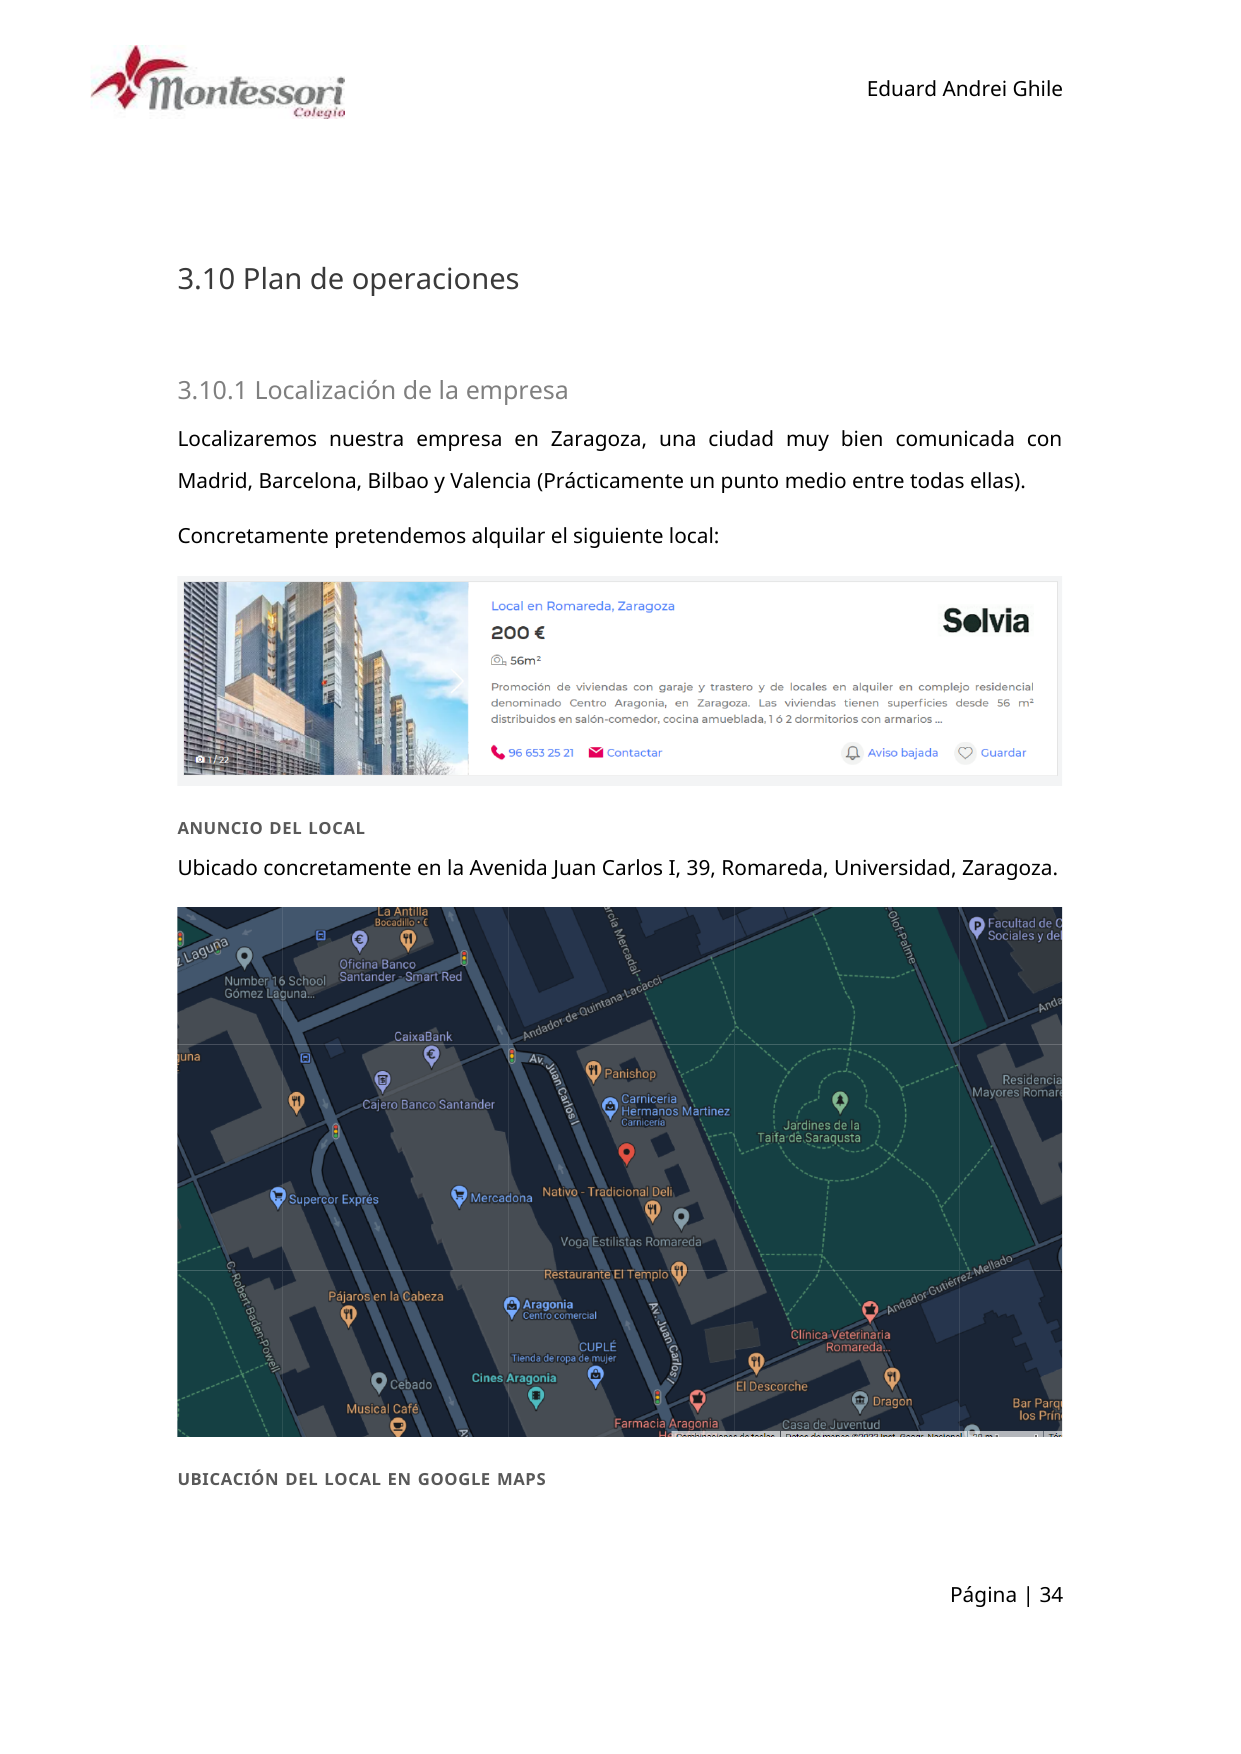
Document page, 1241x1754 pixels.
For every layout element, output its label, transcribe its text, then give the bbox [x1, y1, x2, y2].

text Ubicado concretamente en la Avenida Juan Carlos I, 39, Romareda, Universidad, Zaragoza. [177, 853, 1063, 881]
picture [177, 576, 1063, 786]
text Localizaremos nuestra empresa en Zaragoza, una ciudad muy bien comunicada con Madrid, Barcelona, Bilbao y Valencia (Prácticamente un punto medio entre todas ellas). [177, 424, 1063, 495]
text Concretamente pretendemos alquilar el siguiente local: [177, 521, 1063, 550]
picture [90, 45, 345, 119]
subtitle 3.10.1 Localización de la empresa [177, 373, 1063, 407]
picture [177, 907, 1063, 1437]
subtitle 3.10 Plan de operaciones [177, 258, 1063, 298]
text ubicación del local en google maps [177, 1463, 1063, 1492]
text anuncio del local [177, 812, 1063, 840]
